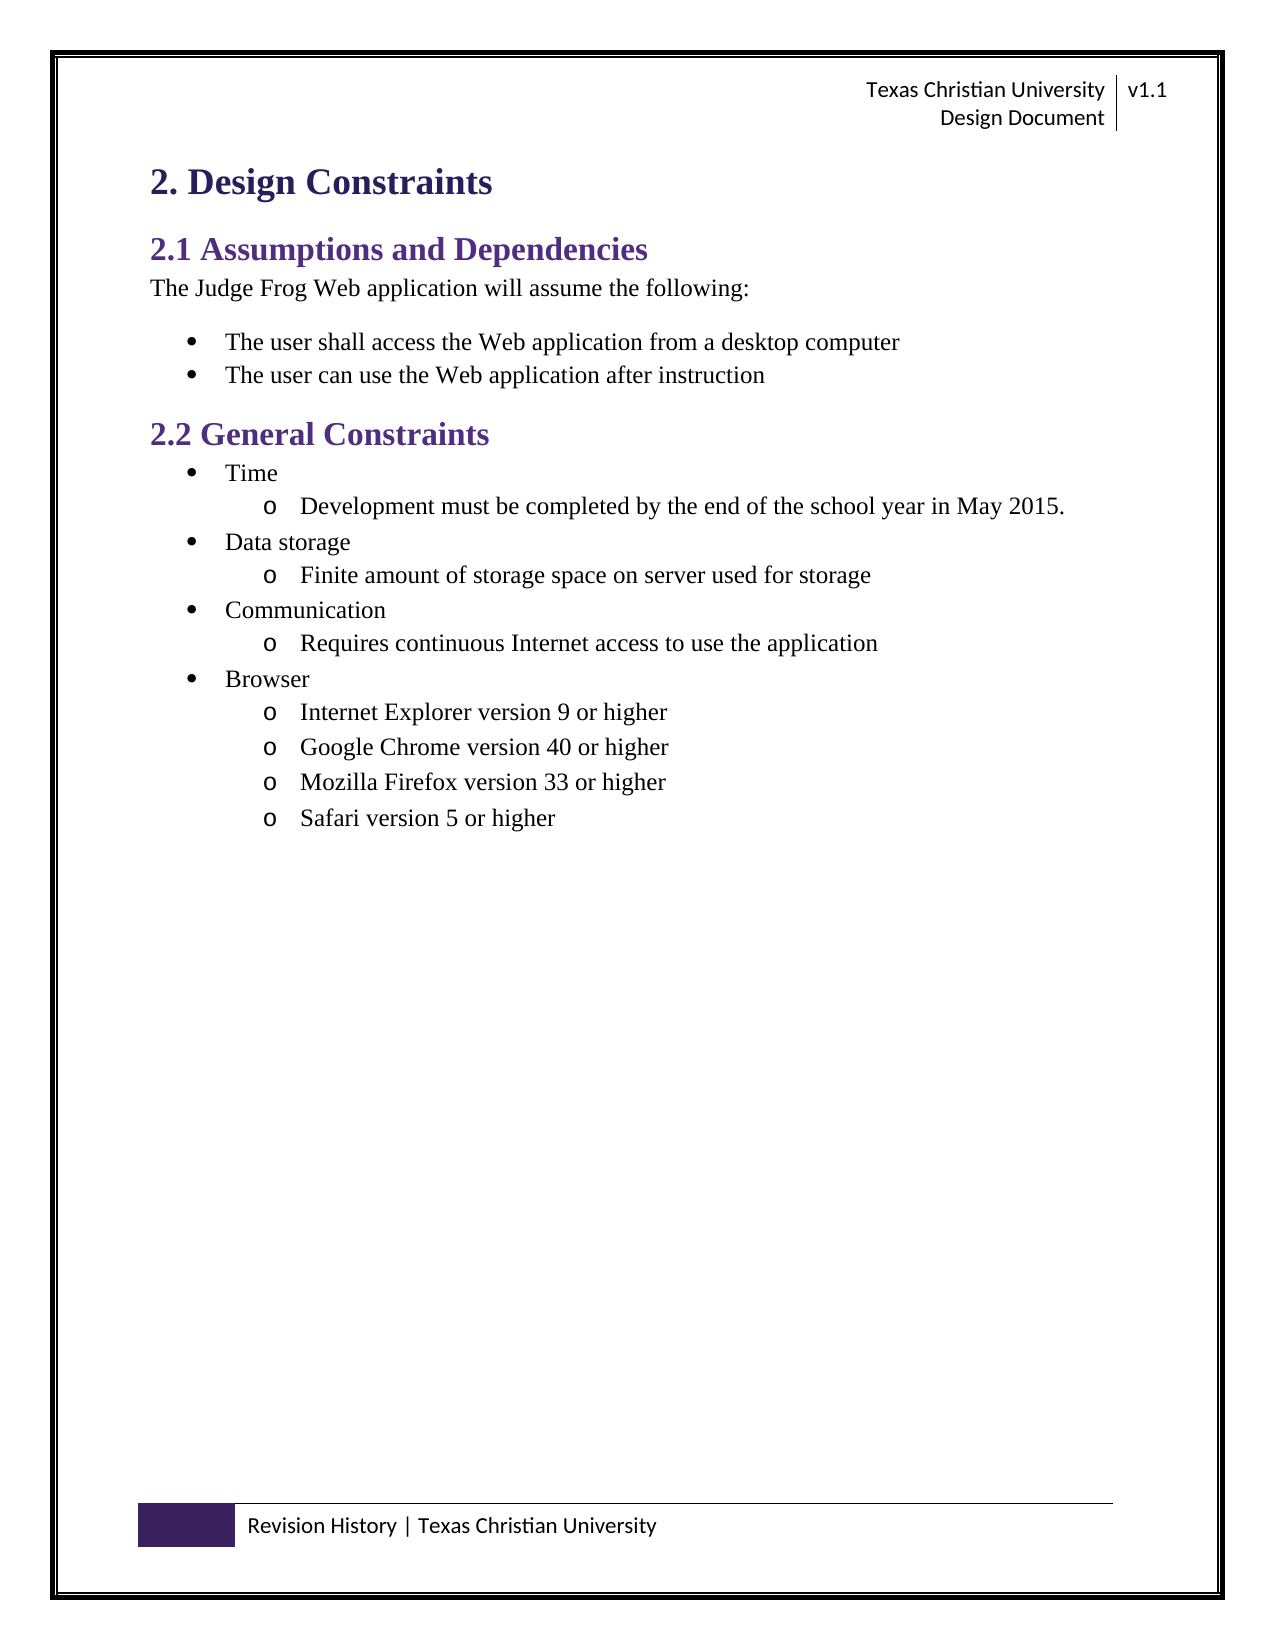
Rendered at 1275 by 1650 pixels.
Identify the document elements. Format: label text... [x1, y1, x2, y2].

list Data storage [187, 527, 1125, 556]
list The user can use the Web application after instruction [187, 360, 1125, 389]
list Requires continuous Internet access to use the application [262, 628, 1125, 659]
subtitle Design Constraints [150, 159, 1125, 202]
subtitle 2.2 General Constraints [150, 414, 1125, 453]
list The user shall access the Web application from a desktop computer [187, 327, 1125, 356]
text The Judge Frog Web application will assume the following: [150, 273, 1125, 302]
list Time [187, 458, 1125, 487]
list Communication [187, 595, 1125, 624]
list Safari version 5 or higher [262, 803, 1125, 834]
list Internet Explorer version 9 or higher [262, 697, 1125, 727]
list Development must be completed by the end of the school year in May 2015. [262, 491, 1125, 522]
list Browser [187, 664, 1125, 692]
list Finite amount of storage space on server used for storage [262, 560, 1125, 591]
subtitle 2.1 Assumptions and Dependencies [150, 229, 1125, 268]
list Google Chrome version 40 or higher [262, 732, 1125, 763]
list Mozilla Firefox version 33 or higher [262, 767, 1125, 798]
